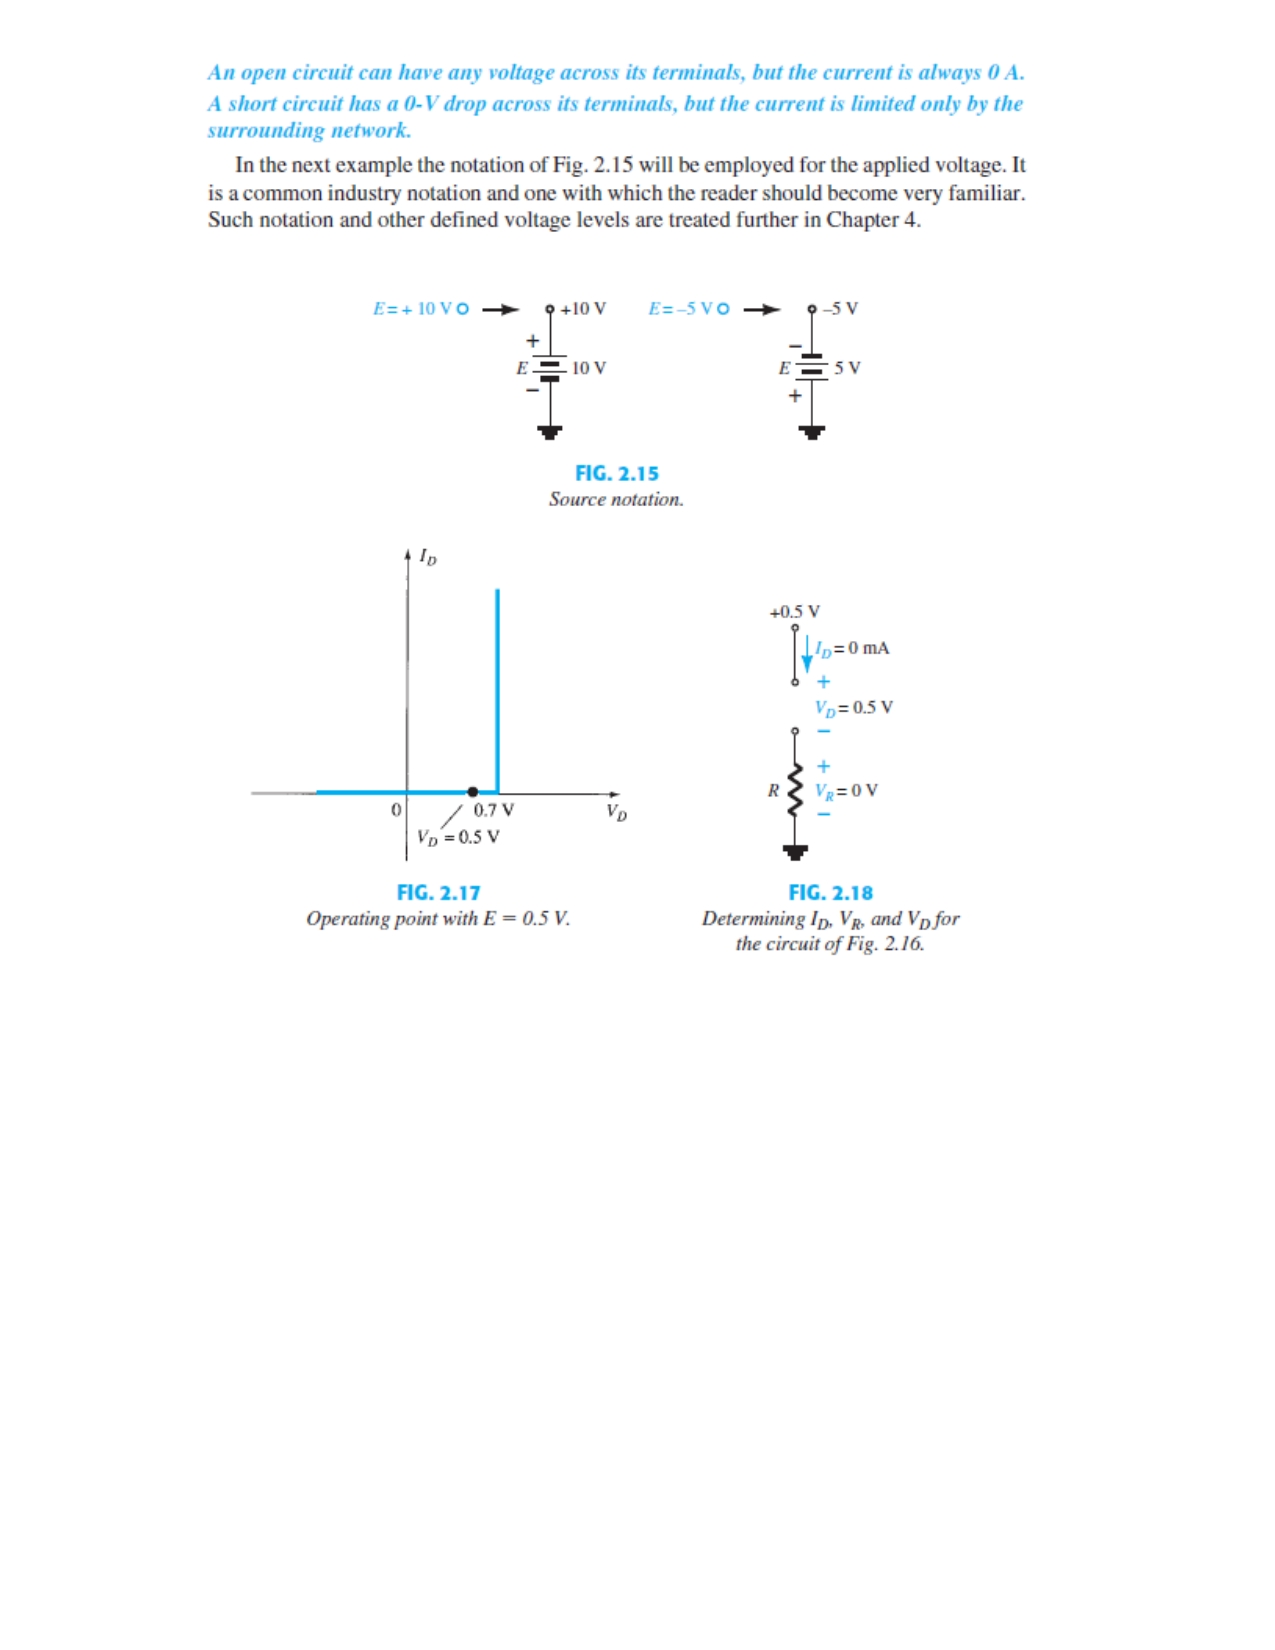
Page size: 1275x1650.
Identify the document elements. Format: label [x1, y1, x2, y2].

picture [187, 59, 1043, 517]
picture [187, 536, 1018, 963]
